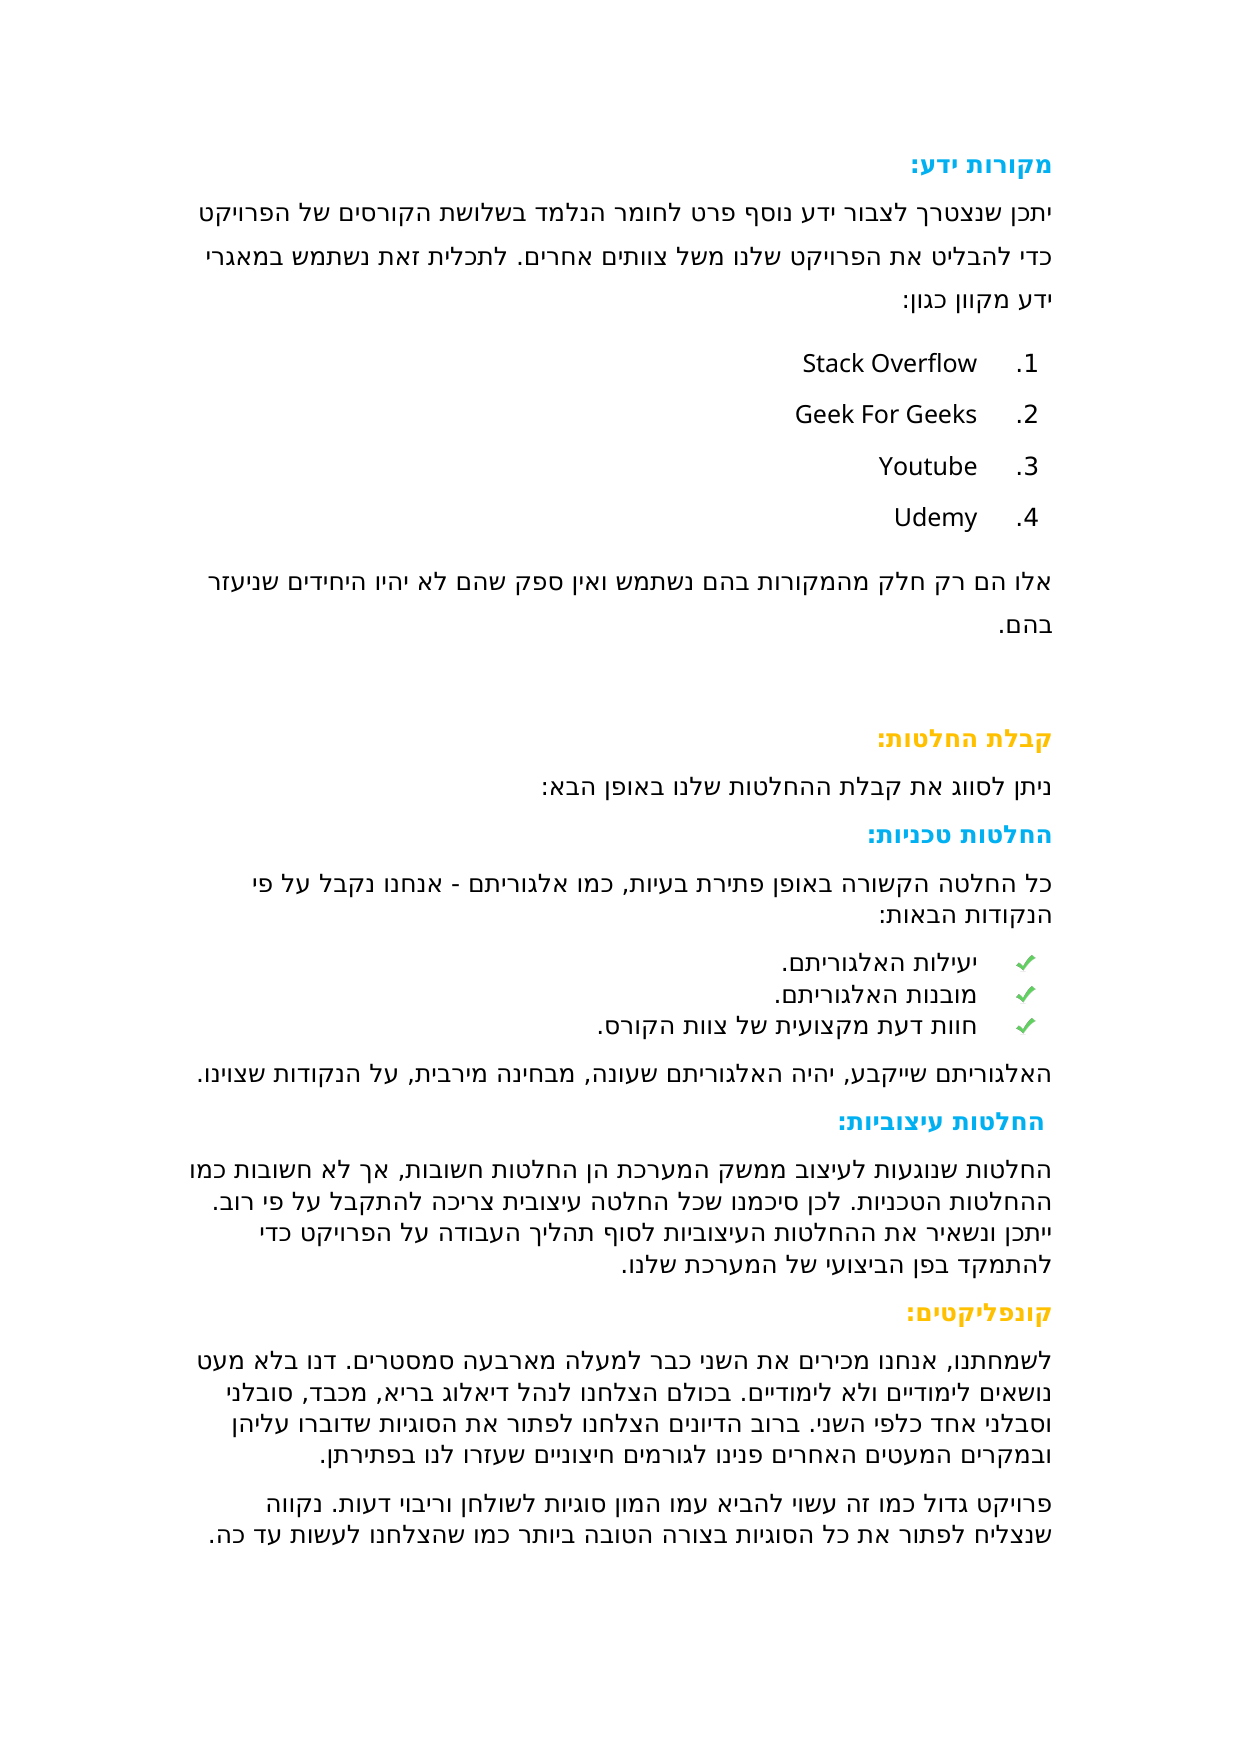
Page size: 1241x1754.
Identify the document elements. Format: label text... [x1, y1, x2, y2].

text החלטות טכניות: [187, 821, 1053, 850]
text החלטות שנוגעות לעיצוב ממשק המערכת הן החלטות חשובות, אך לא חשובות כמו ההחלטות הטכניות. לכן סיכמנו שכל החלטה עיצובית צריכה להתקבל על פי רוב. ייתכן ונשאיר את ההחלטות העיצוביות לסוף תהליך העבודה על הפרויקט כדי להתמקד בפן הביצועי של המערכת שלנו. [187, 1156, 1053, 1279]
text החלטות עיצוביות: [187, 1108, 1053, 1137]
text מקורות ידע: [187, 150, 1053, 179]
list Geek For Geeks [187, 397, 1015, 431]
list Youtube [187, 448, 1015, 482]
text כל החלטה הקשורה באופן פתירת בעיות, כמו אלגוריתם - אנחנו נקבל על פי הנקודות הבאות: [187, 869, 1053, 929]
list מובנות האלגוריתם. [187, 980, 1015, 1009]
text קונפליקטים: [187, 1298, 1053, 1327]
picture [1016, 986, 1036, 1004]
list יעילות האלגוריתם. [187, 948, 1015, 978]
picture [1016, 1018, 1036, 1035]
text לשמחתנו, אנחנו מכירים את השני כבר למעלה מארבעה סמסטרים. דנו בלא מעט נושאים לימודיים ולא לימודיים. בכולם הצלחנו לנהל דיאלוג בריא, מכבד, סובלני וסבלני אחד כלפי השני. ברוב הדיונים הצלחנו לפתור את הסוגיות שדוברו עליהן ובמקרים המעטים האחרים פנינו לגורמים חיצוניים שעזרו לנו בפתירתן. [187, 1346, 1053, 1470]
list Udemy [187, 499, 1015, 533]
picture [1016, 955, 1036, 972]
text יתכן שנצטרך לצבור ידע נוסף פרט לחומר הנלמד בשלושת הקורסים של הפרויקט כדי להבליט את הפרויקט שלנו משל צוותים אחרים. לתכלית זאת נשתמש במאגרי ידע מקוון כגון: [187, 198, 1053, 315]
text קבלת החלטות: [187, 724, 1053, 754]
list חוות דעת מקצועית של צוות הקורס. [187, 1011, 1015, 1041]
text ניתן לסווג את קבלת ההחלטות שלנו באופן הבא: [187, 773, 1053, 802]
text אלו הם רק חלק מהמקורות בהם נשתמש ואין ספק שהם לא יהיו היחידים שניעזר בהם. [187, 567, 1053, 640]
list Stack Overflow [187, 346, 1015, 380]
text האלגוריתם שייקבע, יהיה האלגוריתם שעונה, מבחינה מירבית, על הנקודות שצוינו. [187, 1059, 1053, 1089]
text פרויקט גדול כמו זה עשוי להביא עמו המון סוגיות לשולחן וריבוי דעות. נקווה שנצליח לפתור את כל הסוגיות בצורה הטובה ביותר כמו שהצלחנו לעשות עד כה. [187, 1489, 1053, 1549]
